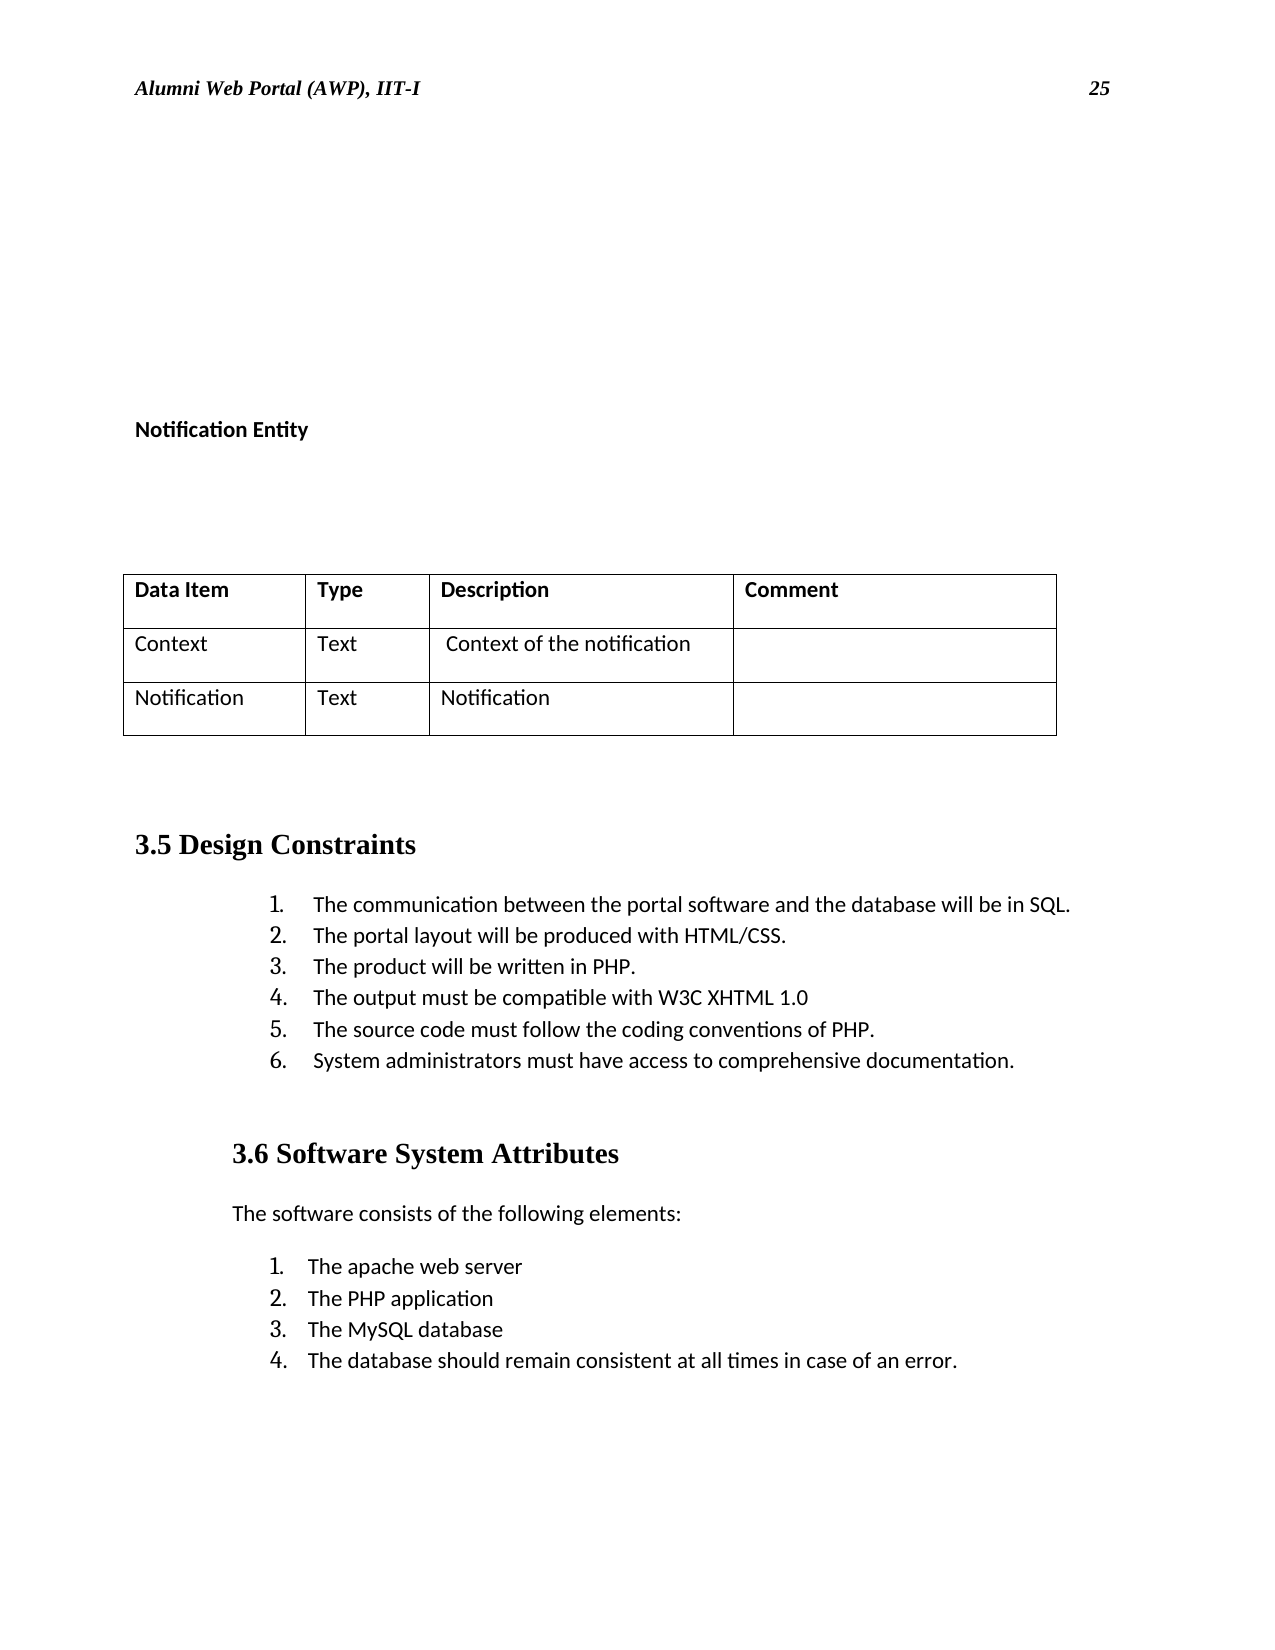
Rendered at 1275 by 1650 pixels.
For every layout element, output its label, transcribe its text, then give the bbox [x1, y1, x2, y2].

list The MySQL database [270, 1315, 1075, 1343]
list The PHP application [270, 1283, 1075, 1312]
table_cell [734, 629, 1056, 682]
table_cell Context of the notification [430, 629, 733, 682]
text Notification Entity [135, 415, 1140, 443]
text The software consists of the following elements: [232, 1199, 1075, 1227]
table_cell Notification [430, 683, 733, 735]
table_cell Context [124, 629, 305, 682]
list The portal layout will be produced with HTML/CSS. [270, 921, 1075, 949]
table_cell Text [306, 683, 429, 735]
subtitle 3.6 Software System Attributes [232, 1136, 1140, 1170]
list The communication between the portal software and the database will be in SQL. [270, 889, 1075, 918]
table_header Comment [734, 575, 1056, 628]
table_cell Text [306, 629, 429, 682]
table_header Type [306, 575, 429, 628]
list The database should remain consistent at all times in case of an error. [270, 1346, 1075, 1375]
list The apache web server [270, 1252, 1075, 1281]
list System administrators must have access to comprehensive documentation. [270, 1046, 1075, 1074]
table_header Data Item [124, 575, 305, 628]
table_cell Notification [124, 683, 305, 735]
subtitle 3.5 Design Constraints [135, 827, 1140, 860]
table_cell [734, 683, 1056, 735]
table_header Description [430, 575, 733, 628]
list The output must be compatible with W3C XHTML 1.0 [270, 983, 1075, 1012]
list The source code must follow the coding conventions of PHP. [270, 1014, 1075, 1043]
list The product will be written in PHP. [270, 952, 1075, 981]
